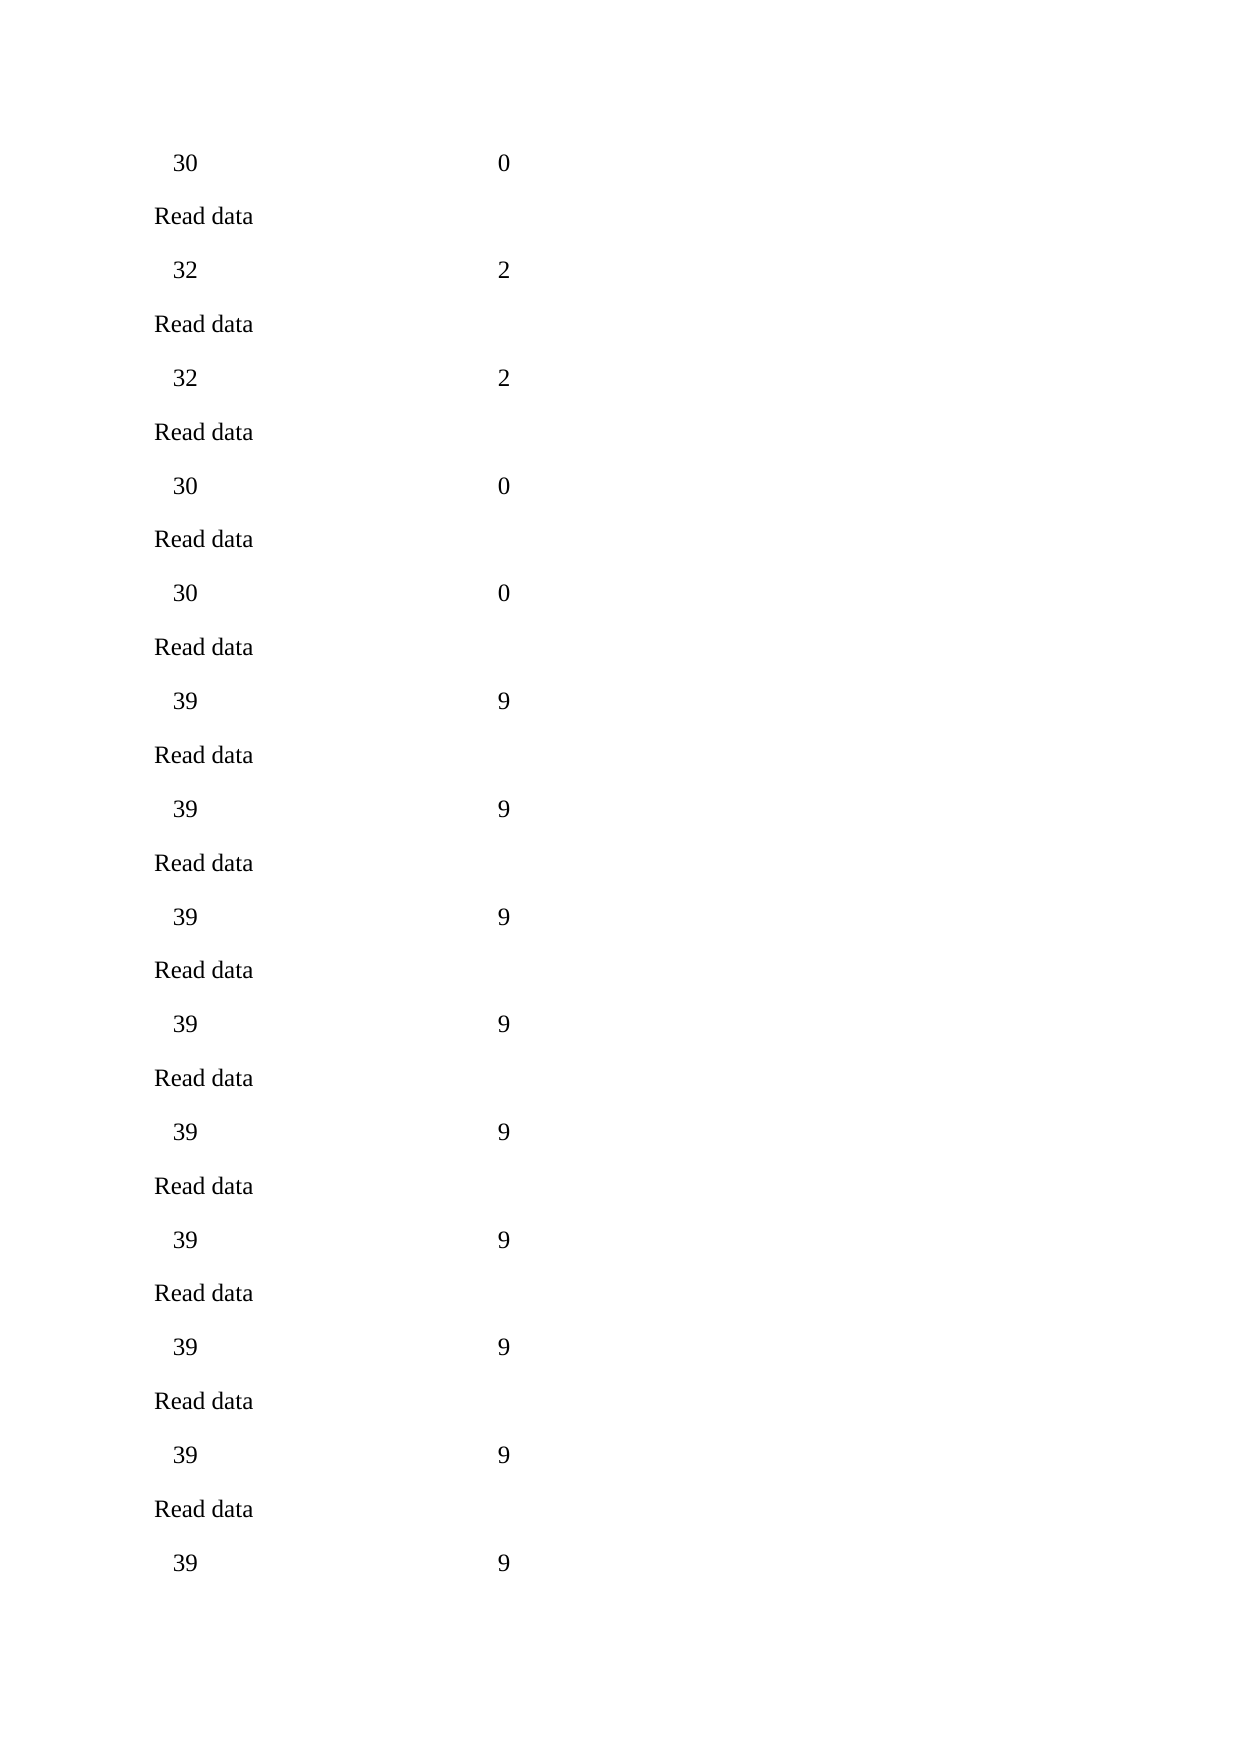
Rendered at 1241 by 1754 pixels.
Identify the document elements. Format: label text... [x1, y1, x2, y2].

text 39 9 [148, 1332, 1093, 1361]
text Read data [148, 524, 1093, 553]
text Read data [148, 632, 1093, 661]
text Read data [148, 1171, 1093, 1199]
text 30 0 [148, 578, 1093, 607]
text Read data [148, 848, 1093, 876]
text 30 0 [148, 471, 1093, 499]
text 39 9 [148, 794, 1093, 823]
text 39 9 [148, 1009, 1093, 1038]
text Read data [148, 309, 1093, 338]
text Read data [148, 1063, 1093, 1092]
text 32 2 [148, 363, 1093, 392]
text 39 9 [148, 1548, 1093, 1577]
text Read data [148, 1494, 1093, 1523]
text 32 2 [148, 255, 1093, 284]
text 39 9 [148, 1117, 1093, 1146]
text Read data [148, 740, 1093, 769]
text 39 9 [148, 1225, 1093, 1253]
text Read data [148, 1386, 1093, 1415]
text Read data [148, 1278, 1093, 1307]
text 39 9 [148, 1440, 1093, 1469]
text 39 9 [148, 902, 1093, 930]
text Read data [148, 955, 1093, 984]
text Read data [148, 201, 1093, 230]
text 30 0 [148, 148, 1093, 176]
text 39 9 [148, 686, 1093, 715]
text Read data [148, 417, 1093, 446]
